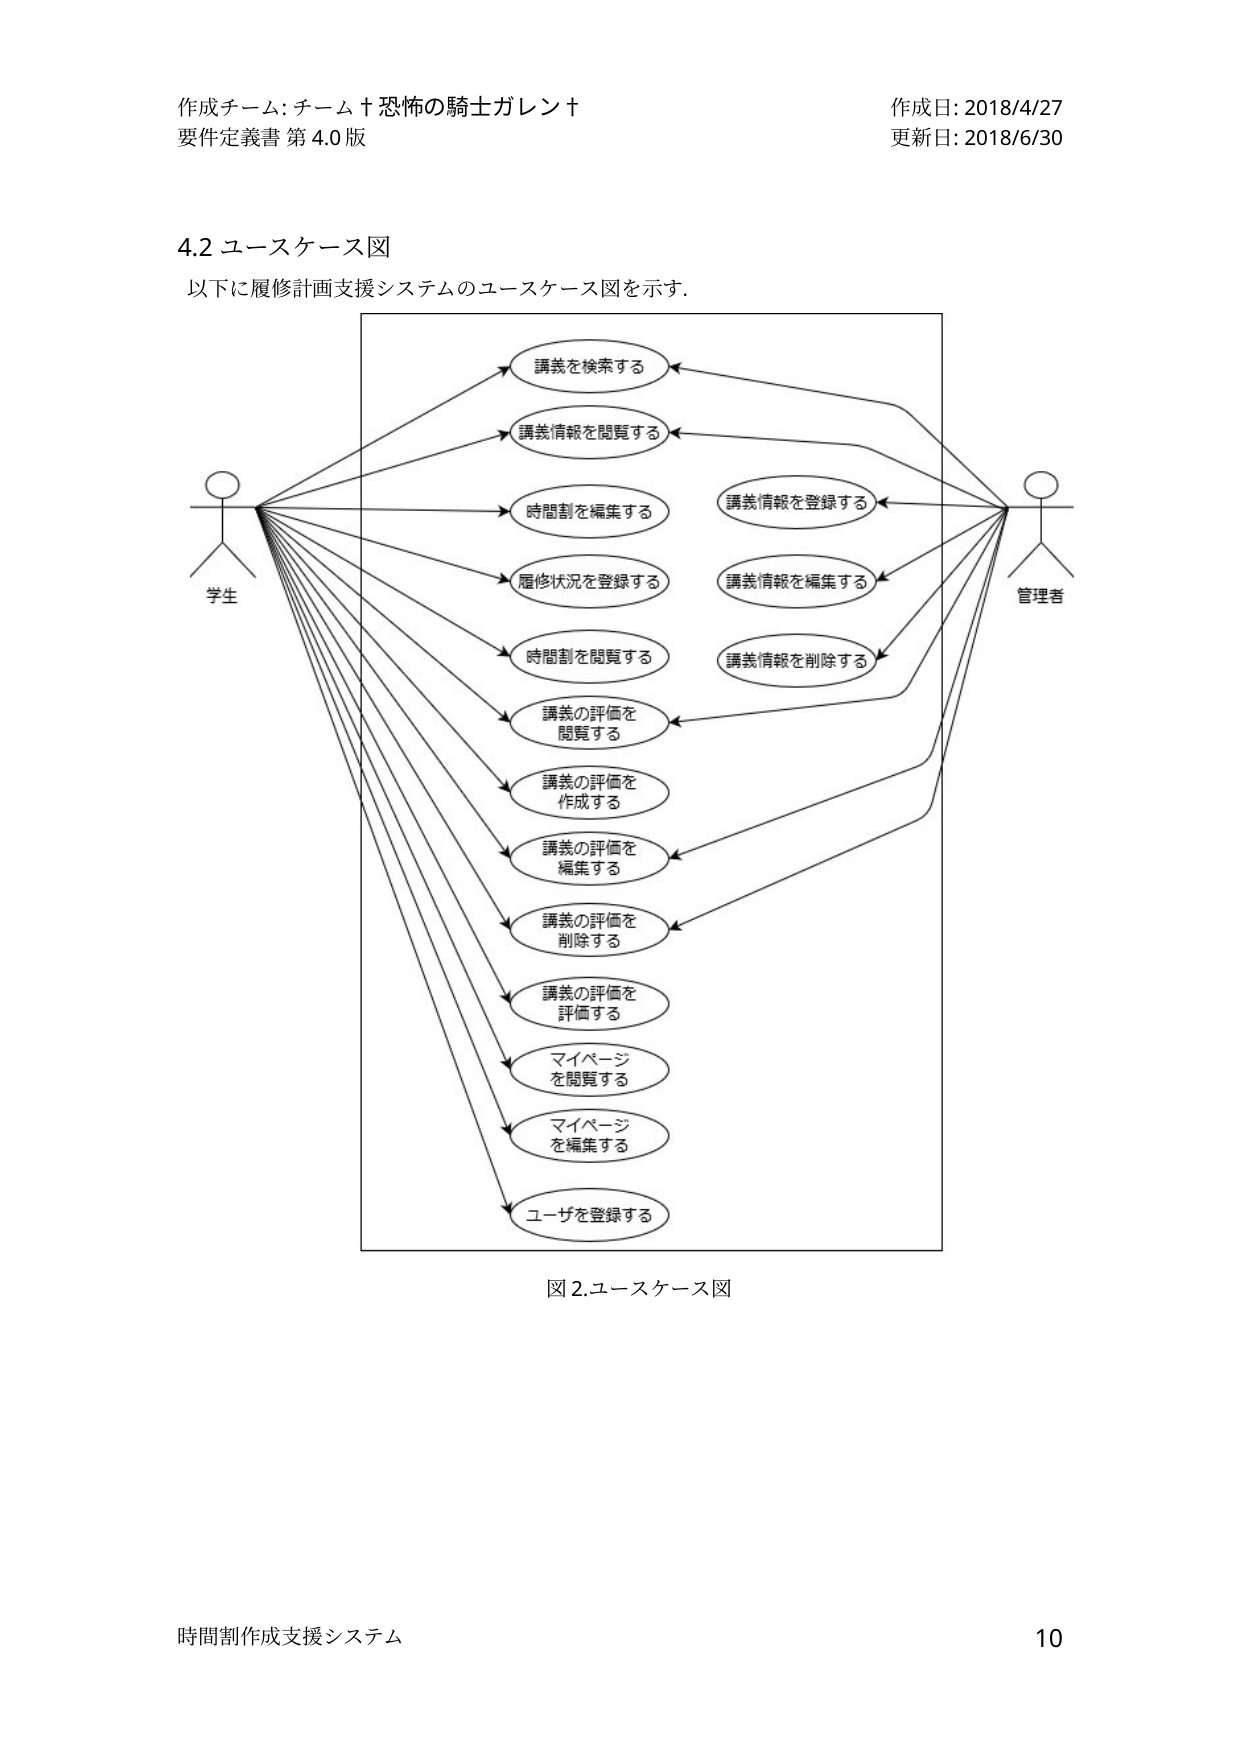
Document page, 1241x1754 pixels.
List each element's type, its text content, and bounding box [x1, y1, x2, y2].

text 以下に履修計画支援システムのユースケース図を示す． [177, 267, 1063, 308]
picture [189, 313, 1075, 1262]
text 4.2 ユースケース図 [177, 225, 1063, 267]
list 図2.ユースケース図 [215, 1267, 1063, 1308]
